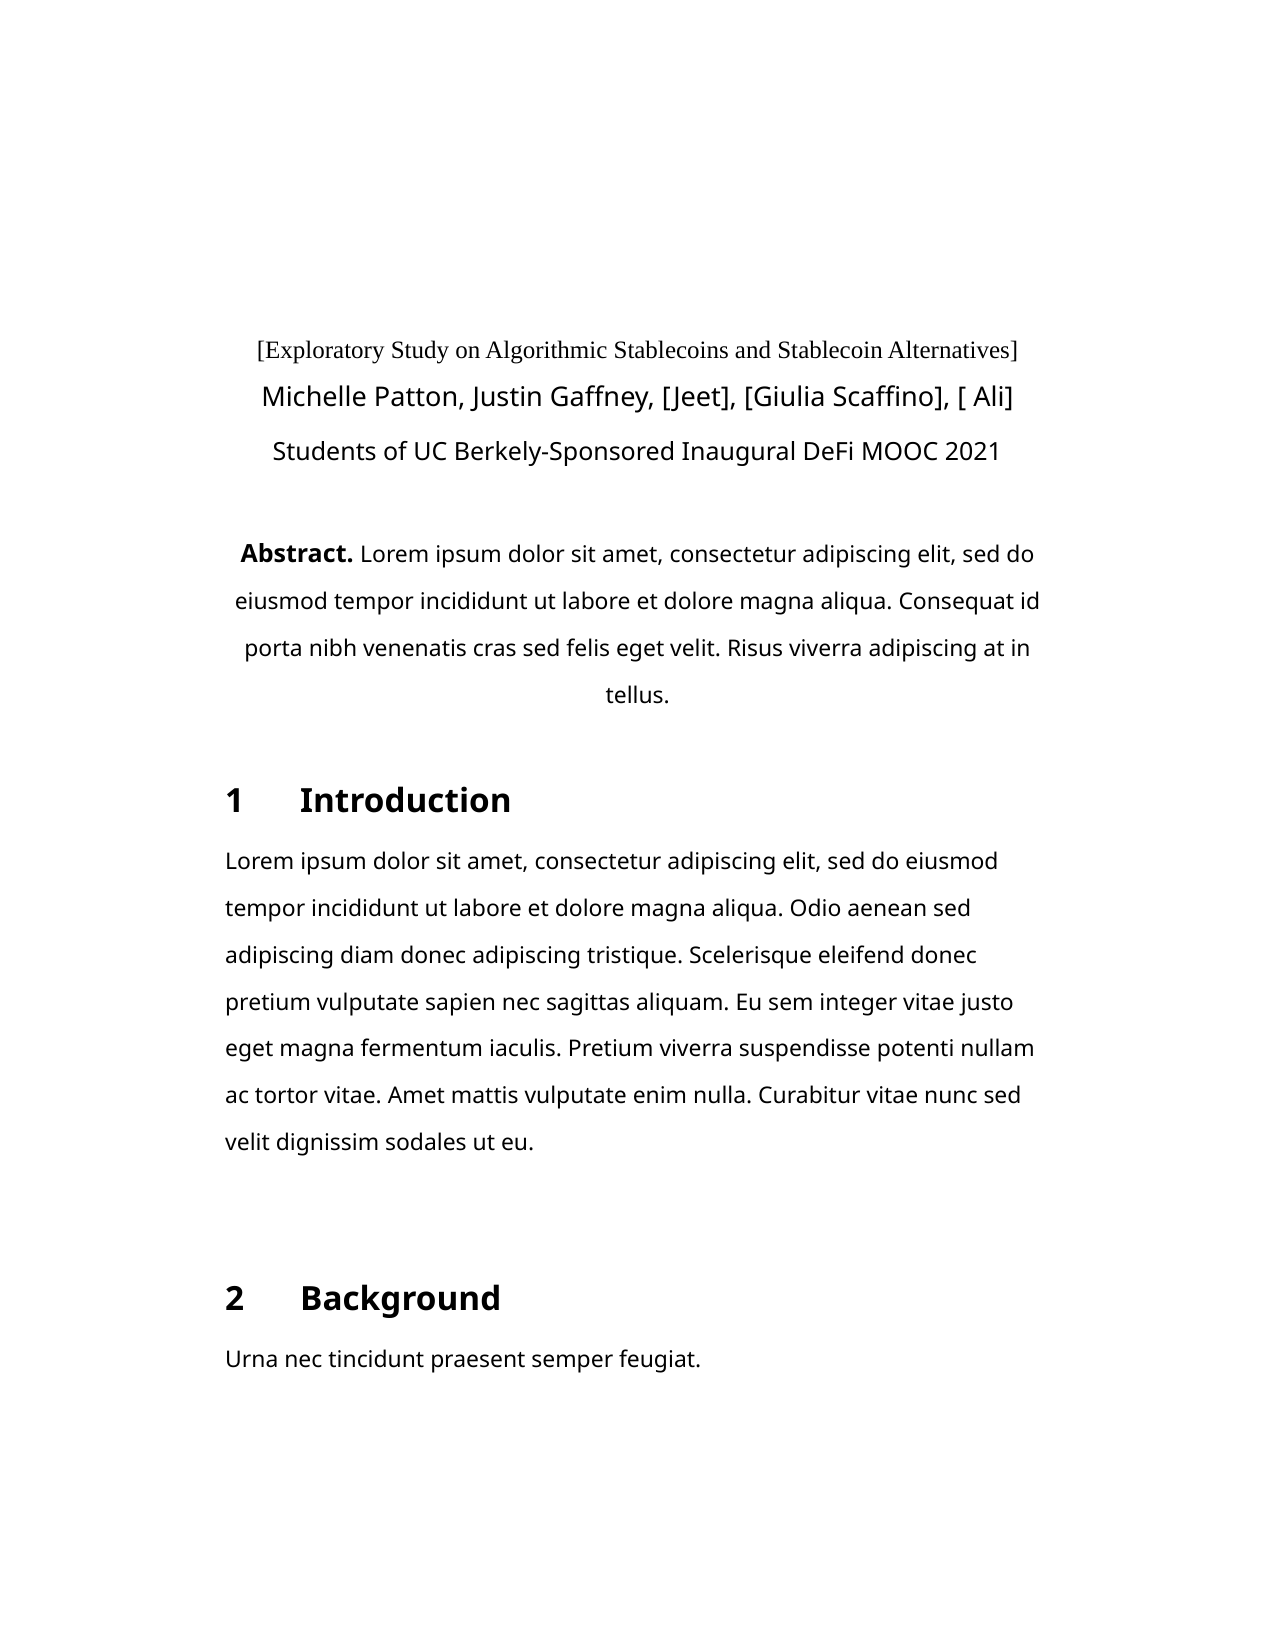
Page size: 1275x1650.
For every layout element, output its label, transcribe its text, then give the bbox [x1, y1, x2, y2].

title 1 Introduction [225, 777, 1050, 822]
title Students of UC Berkely-Sponsored Inaugural DeFi MOOC 2021 [225, 433, 1050, 467]
title Michelle Patton, Justin Gaffney, [Jeet], [Giulia Scaffino], [ Ali] [225, 378, 1050, 415]
title Urna nec tincidunt praesent semper feugiat. [225, 1343, 1050, 1374]
title 2 Background [225, 1275, 1050, 1320]
title Lorem ipsum dolor sit amet, consectetur adipiscing elit, sed do eiusmod tempor incididunt ut labore et dolore magna aliqua. Odio aenean sed adipiscing diam donec adipiscing tristique. Scelerisque eleifend donec pretium vulputate sapien nec sagittas aliquam. Eu sem integer vitae justo eget magna fermentum iaculis. Pretium viverra suspendisse potenti nullam ac tortor vitae. Amet mattis vulputate enim nulla. Curabitur vitae nunc sed velit dignissim sodales ut eu. [225, 845, 1050, 1157]
title Abstract. Lorem ipsum dolor sit amet, consectetur adipiscing elit, sed do eiusmod tempor incididunt ut labore et dolore magna aliqua. Consequat id porta nibh venenatis cras sed felis eget velit. Risus viverra adipiscing at in tellus. [225, 535, 1050, 710]
